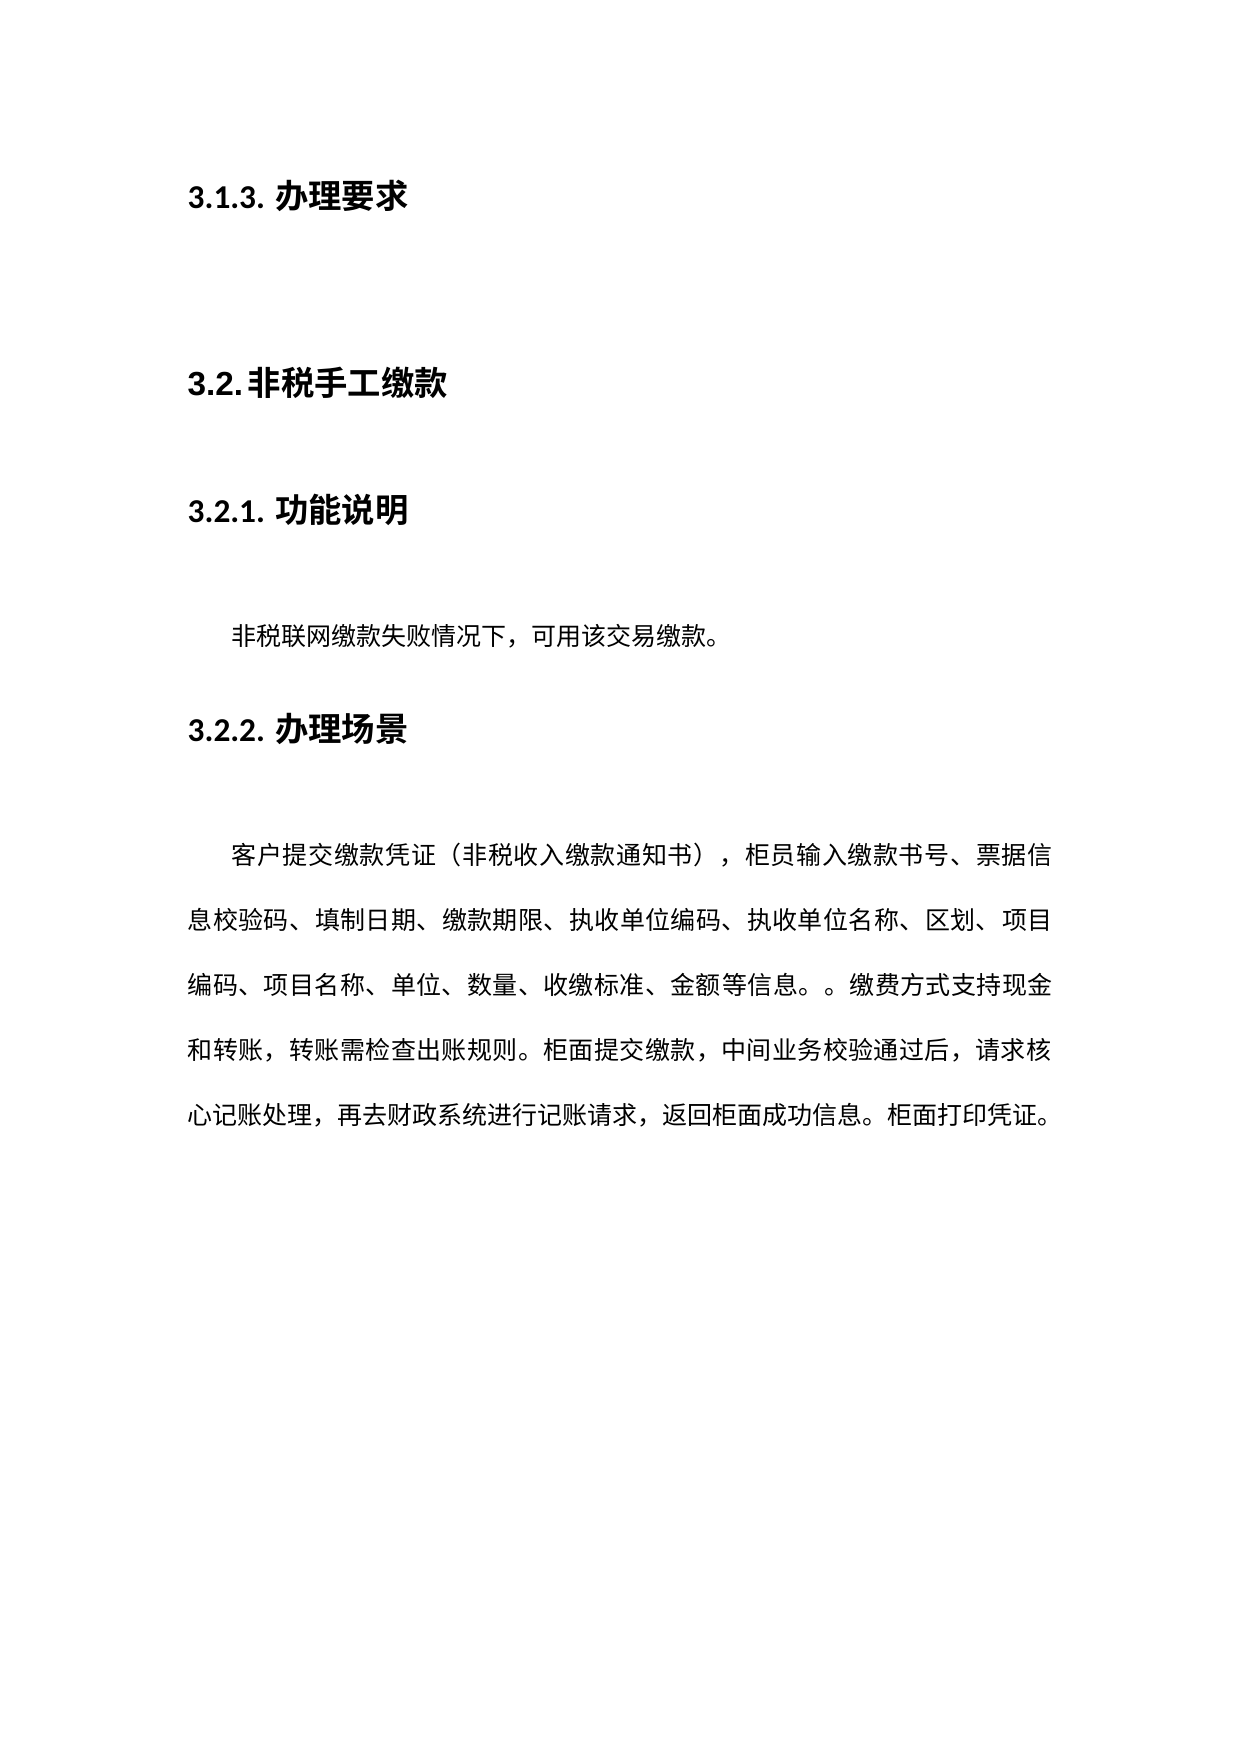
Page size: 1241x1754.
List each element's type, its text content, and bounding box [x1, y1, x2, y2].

subtitle 办理场景 [187, 694, 1053, 759]
text 客户提交缴款凭证（非税收入缴款通知书），柜员输入缴款书号、票据信息校验码、填制日期、缴款期限、执收单位编码、执收单位名称、区划、项目编码、项目名称、单位、数量、收缴标准、金额等信息。。缴费方式支持现金和转账，转账需检查出账规则。柜面提交缴款，中间业务校验通过后，请求核心记账处理，再去财政系统进行记账请求，返回柜面成功信息。柜面打印凭证。 [187, 821, 1053, 1146]
subtitle 办理要求 [187, 162, 1053, 227]
subtitle 功能说明 [187, 475, 1053, 540]
subtitle 非税手工缴款 [187, 348, 1053, 413]
text 非税联网缴款失败情况下，可用该交易缴款。 [187, 602, 1053, 667]
